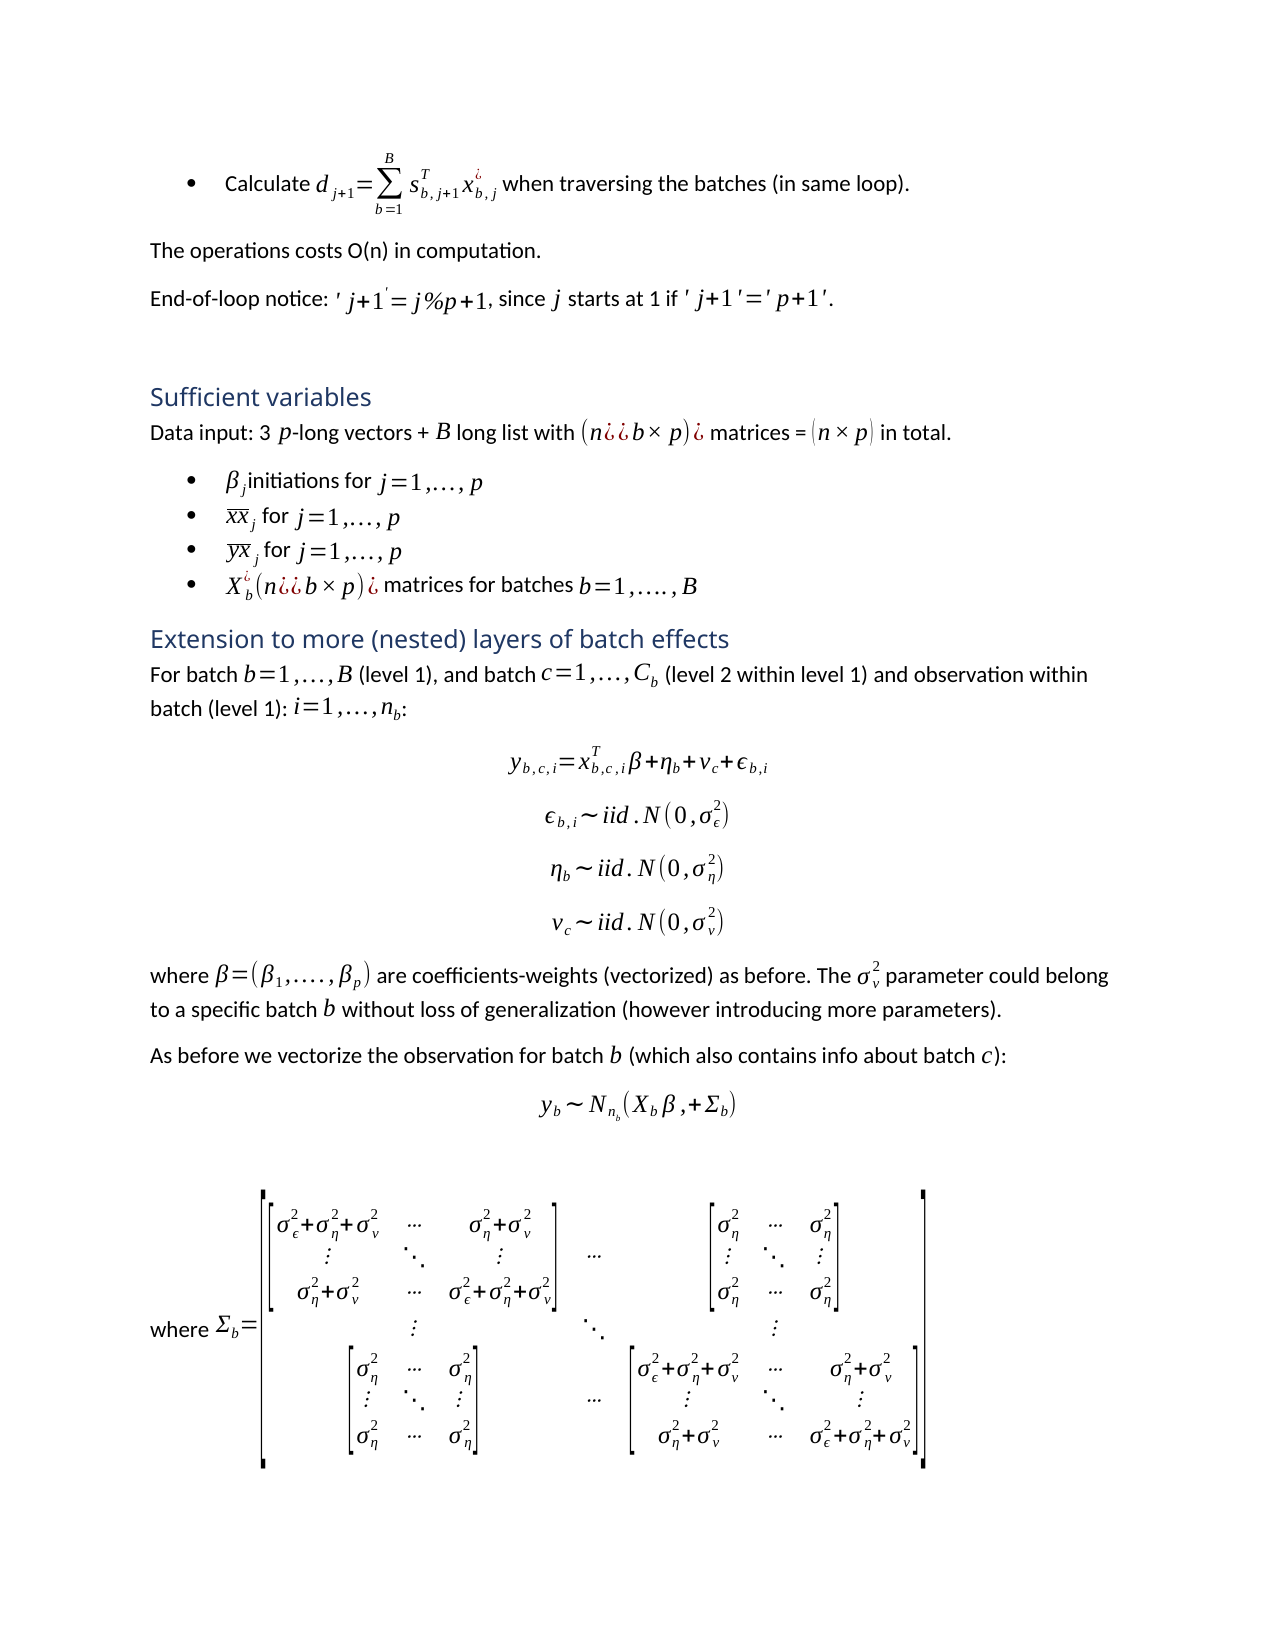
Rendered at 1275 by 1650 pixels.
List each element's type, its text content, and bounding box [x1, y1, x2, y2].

text For batch (level 1), and batch (level 2 within level 1) and observation within batch (level 1): : [150, 659, 1125, 724]
subtitle Sufficient variables [150, 380, 1125, 414]
list initiations for [187, 466, 1125, 499]
text As before we vectorize the observation for batch (which also contains info about batch ): [150, 1042, 1125, 1070]
list Calculate when traversing the batches (in same loop). [187, 150, 1125, 217]
text where [150, 1188, 1125, 1470]
text where are coefficients-weights (vectorized) as before. The parameter could belong to a specific batch without loss of generalization (however introducing more parameters). [150, 958, 1125, 1023]
text Data input: 3 -long vectors + long list with matrices = in total. [150, 417, 1125, 447]
text The operations costs O(n) in computation. [150, 236, 1125, 264]
text End-of-loop notice: , since starts at 1 if . [150, 283, 1125, 314]
subtitle Extension to more (nested) layers of batch effects [150, 622, 1125, 656]
list for [187, 536, 1125, 568]
list for [187, 501, 1125, 533]
list matrices for batches [187, 570, 1125, 603]
